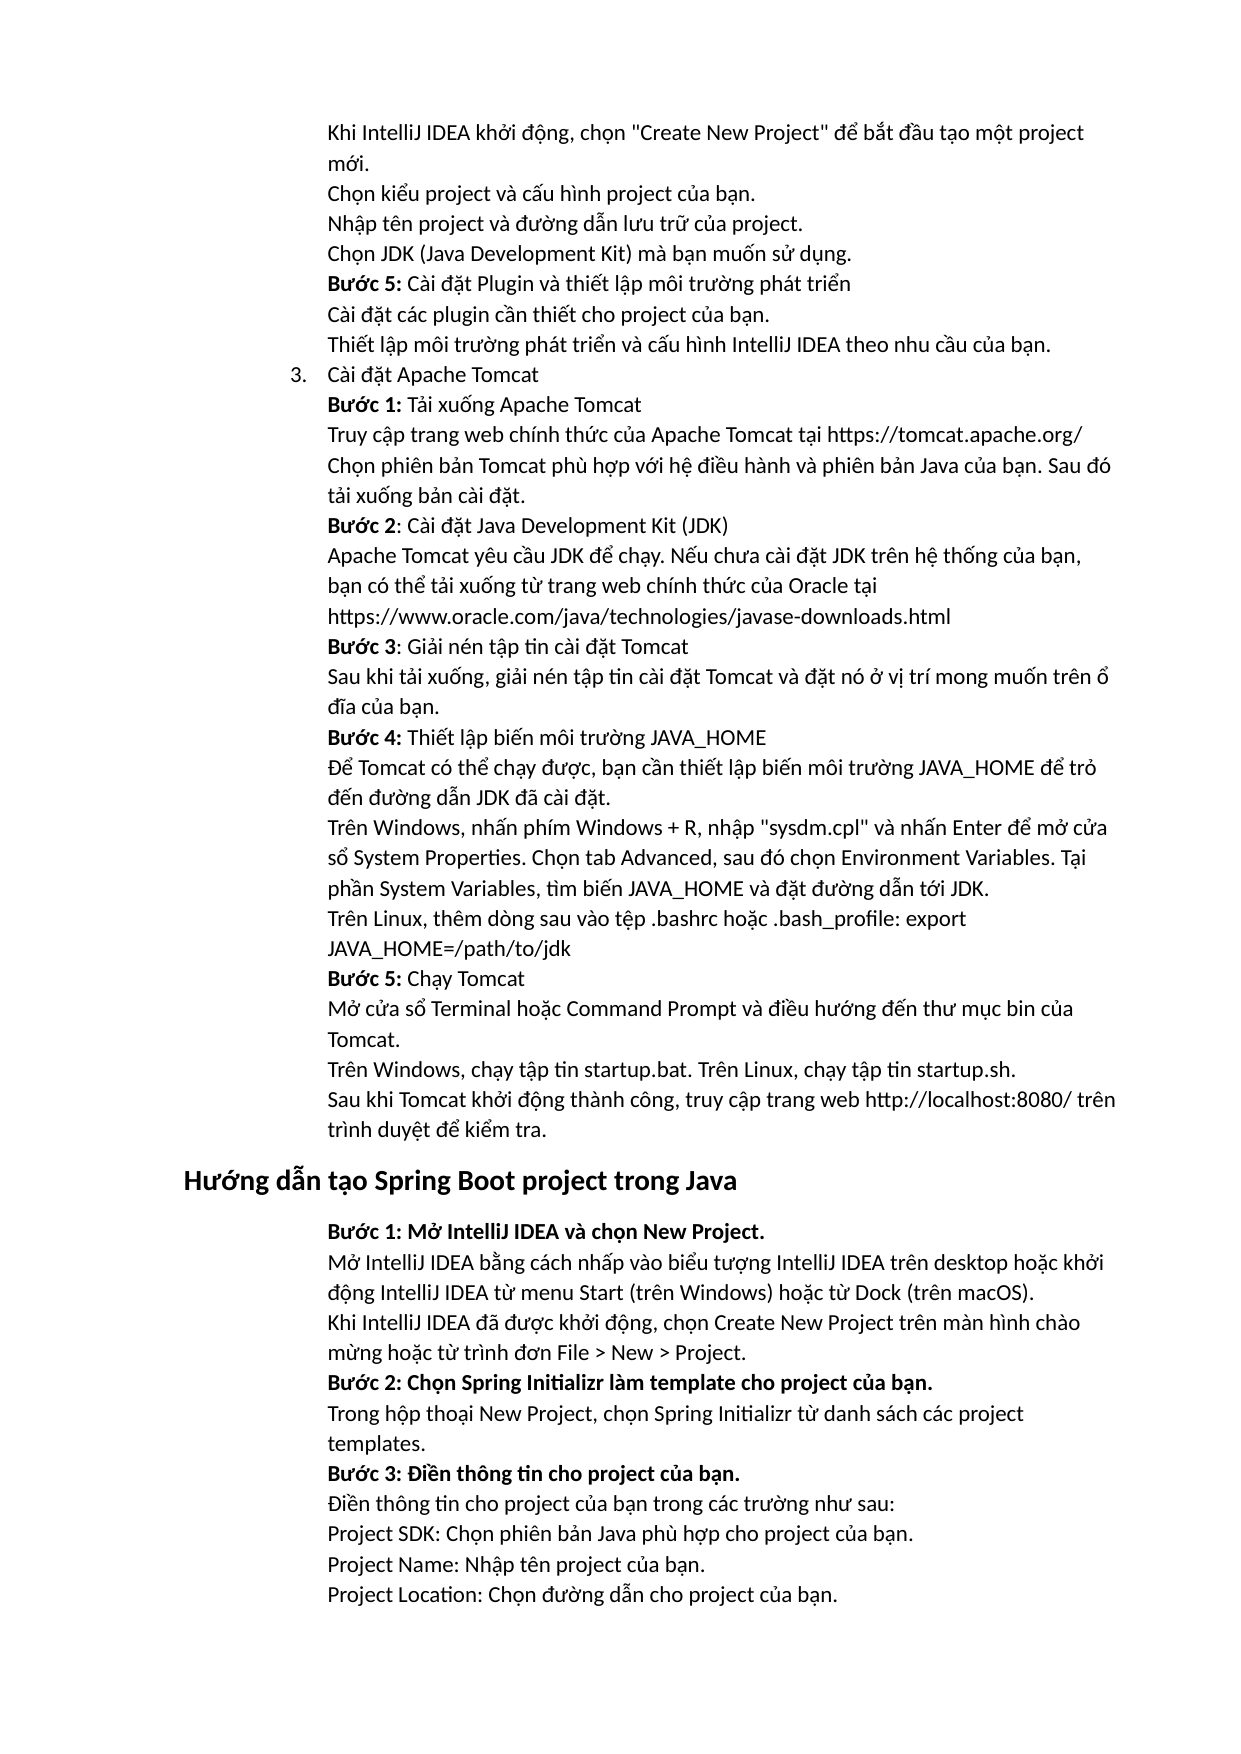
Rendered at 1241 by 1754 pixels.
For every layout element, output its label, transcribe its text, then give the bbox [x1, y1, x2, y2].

list Sau khi tải xuống, giải nén tập tin cài đặt Tomcat và đặt nó ở vị trí mong muốn trên ổ đĩa của bạn. [327, 662, 1122, 721]
list Trong hộp thoại New Project, chọn Spring Initializr từ danh sách các project templates. [327, 1399, 1122, 1457]
list Bước 4: Thiết lập biến môi trường JAVA_HOME [327, 723, 1122, 751]
list Truy cập trang web chính thức của Apache Tomcat tại https://tomcat.apache.org/ [327, 421, 1122, 449]
list Chọn JDK (Java Development Kit) mà bạn muốn sử dụng. [327, 239, 1122, 267]
list Bước 2: Chọn Spring Initializr làm template cho project của bạn. [327, 1368, 1122, 1396]
list Cài đặt các plugin cần thiết cho project của bạn. [327, 300, 1122, 328]
list Điền thông tin cho project của bạn trong các trường như sau: [327, 1489, 1122, 1517]
list Bước 1: Mở IntelliJ IDEA và chọn New Project. [327, 1217, 1122, 1245]
list Trên Windows, nhấn phím Windows + R, nhập "sysdm.cpl" và nhấn Enter để mở cửa sổ System Properties. Chọn tab Advanced, sau đó chọn Environment Variables. Tại phần System Variables, tìm biến JAVA_HOME và đặt đường dẫn tới JDK. [327, 813, 1122, 902]
list Bước 3: Giải nén tập tin cài đặt Tomcat [327, 632, 1122, 660]
list Bước 5: Cài đặt Plugin và thiết lập môi trường phát triển [327, 269, 1122, 298]
list Apache Tomcat yêu cầu JDK để chạy. Nếu chưa cài đặt JDK trên hệ thống của bạn, bạn có thể tải xuống từ trang web chính thức của Oracle tại https://www.oracle.com/java/technologies/javase-downloads.html [327, 541, 1122, 630]
list Thiết lập môi trường phát triển và cấu hình IntelliJ IDEA theo nhu cầu của bạn. [327, 330, 1122, 358]
list Khi IntelliJ IDEA khởi động, chọn "Create New Project" để bắt đầu tạo một project mới. [327, 118, 1122, 177]
list Sau khi Tomcat khởi động thành công, truy cập trang web http://localhost:8080/ trên trình duyệt để kiểm tra. [327, 1085, 1122, 1143]
list Bước 3: Điền thông tin cho project của bạn. [327, 1459, 1122, 1487]
list Bước 5: Chạy Tomcat [327, 964, 1122, 992]
text Hướng dẫn tạo Spring Boot project trong Java [177, 1162, 1122, 1198]
list Khi IntelliJ IDEA đã được khởi động, chọn Create New Project trên màn hình chào mừng hoặc từ trình đơn File > New > Project. [327, 1308, 1122, 1366]
list Mở IntelliJ IDEA bằng cách nhấp vào biểu tượng IntelliJ IDEA trên desktop hoặc khởi động IntelliJ IDEA từ menu Start (trên Windows) hoặc từ Dock (trên macOS). [327, 1248, 1122, 1306]
list Nhập tên project và đường dẫn lưu trữ của project. [327, 209, 1122, 237]
list Cài đặt Apache Tomcat [290, 360, 1122, 388]
list Bước 1: Tải xuống Apache Tomcat [327, 390, 1122, 418]
list Chọn kiểu project và cấu hình project của bạn. [327, 179, 1122, 207]
list Bước 2: Cài đặt Java Development Kit (JDK) [327, 511, 1122, 539]
list Mở cửa sổ Terminal hoặc Command Prompt và điều hướng đến thư mục bin của Tomcat. [327, 994, 1122, 1053]
list Project Name: Nhập tên project của bạn. [327, 1550, 1122, 1578]
list Project Location: Chọn đường dẫn cho project của bạn. [327, 1580, 1122, 1608]
list Project SDK: Chọn phiên bản Java phù hợp cho project của bạn. [327, 1519, 1122, 1547]
list Trên Linux, thêm dòng sau vào tệp .bashrc hoặc .bash_profile: export JAVA_HOME=/path/to/jdk [327, 904, 1122, 962]
list Chọn phiên bản Tomcat phù hợp với hệ điều hành và phiên bản Java của bạn. Sau đó tải xuống bản cài đặt. [327, 451, 1122, 509]
list Trên Windows, chạy tập tin startup.bat. Trên Linux, chạy tập tin startup.sh. [327, 1055, 1122, 1083]
list Để Tomcat có thể chạy được, bạn cần thiết lập biến môi trường JAVA_HOME để trỏ đến đường dẫn JDK đã cài đặt. [327, 753, 1122, 811]
